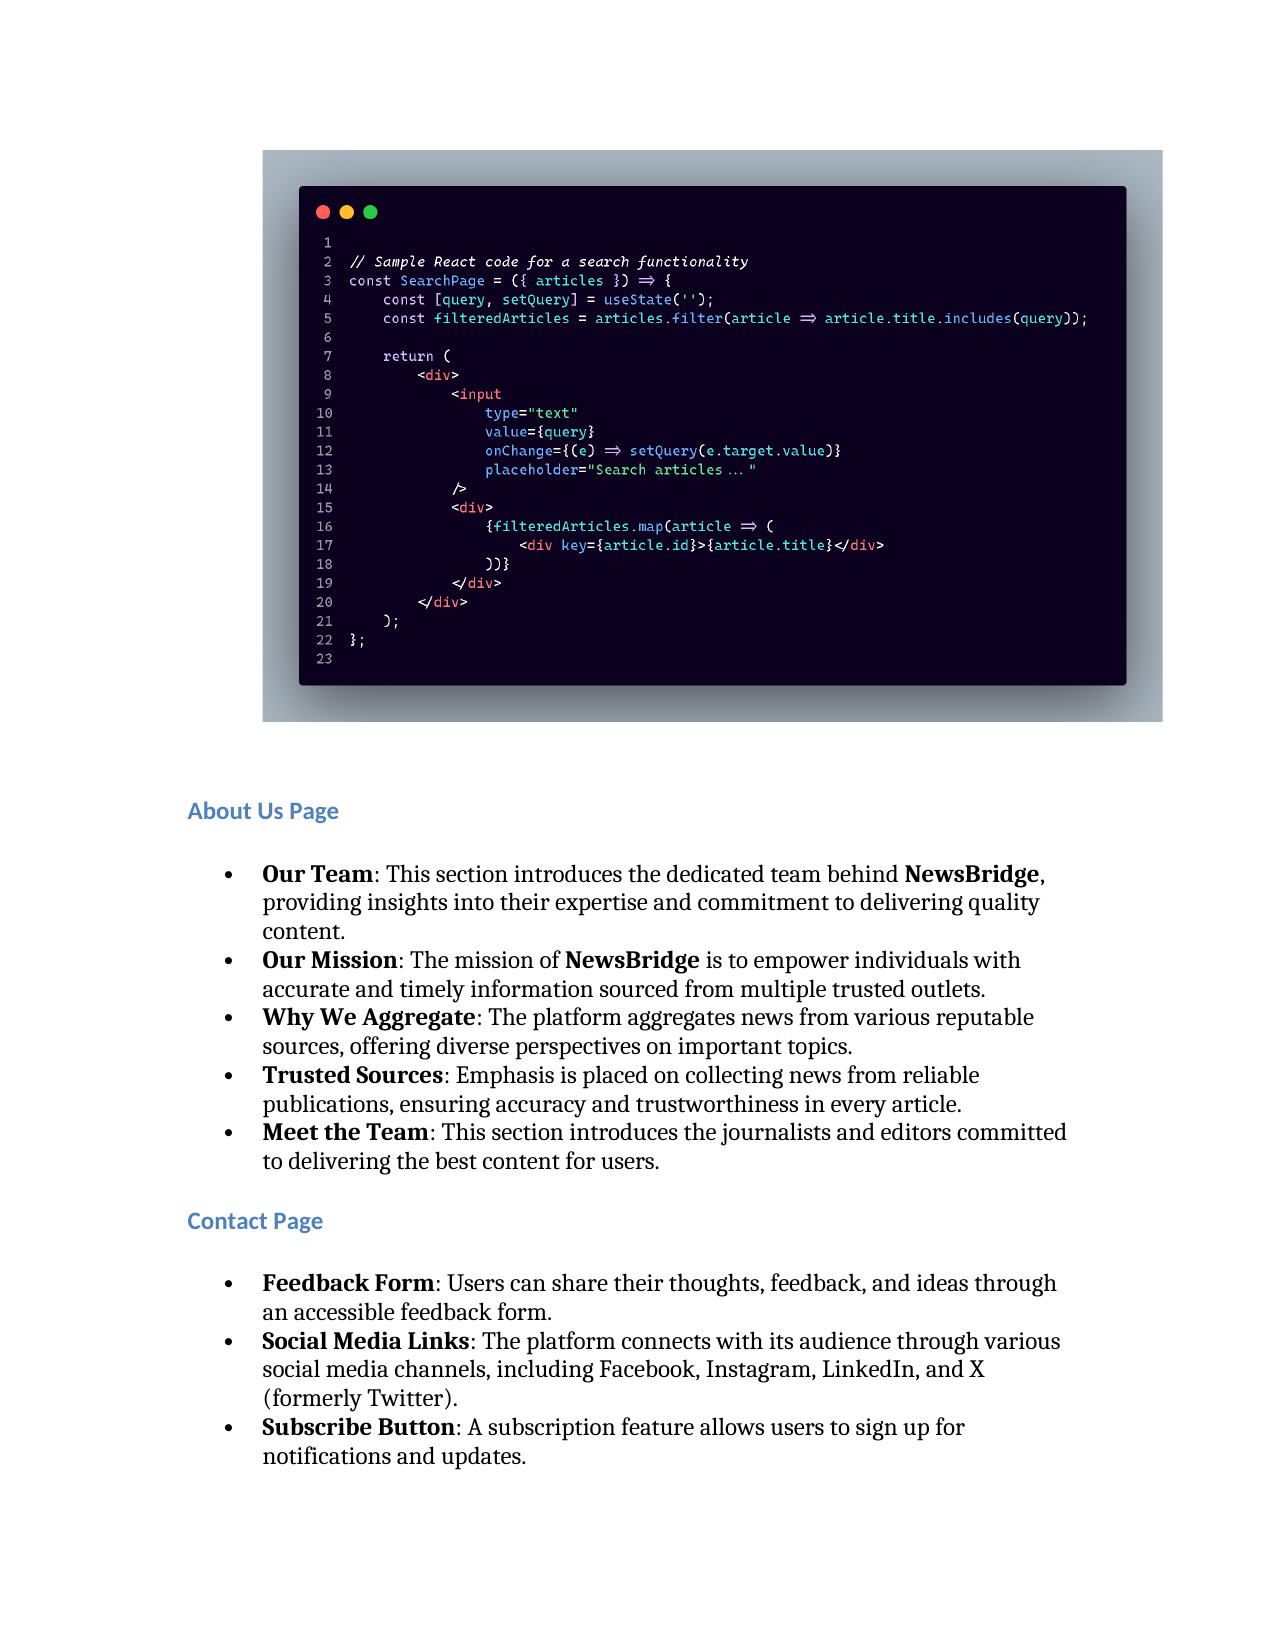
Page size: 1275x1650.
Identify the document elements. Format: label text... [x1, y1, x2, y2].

list Trusted Sources: Emphasis is placed on collecting news from reliable publications, ensuring accuracy and trustworthiness in every article. [225, 1061, 1087, 1118]
list Meet the Team: This section introduces the journalists and editors committed to delivering the best content for users. [225, 1118, 1087, 1176]
list Our Mission: The mission of NewsBridge is to empower individuals with accurate and timely information sourced from multiple trusted outlets. [225, 946, 1087, 1003]
subtitle About Us Page [187, 795, 1087, 826]
list Why We Aggregate: The platform aggregates news from various reputable sources, offering diverse perspectives on important topics. [225, 1003, 1087, 1061]
picture [262, 150, 1163, 722]
list Feedback Form: Users can share their thoughts, feedback, and ideas through an accessible feedback form. [225, 1269, 1087, 1327]
list Our Team: This section introduces the dedicated team behind NewsBridge, providing insights into their expertise and commitment to delivering quality content. [225, 859, 1087, 946]
list Social Media Links: The platform connects with its audience through various social media channels, including Facebook, Instagram, LinkedIn, and X (formerly Twitter). [225, 1327, 1087, 1413]
list Subscribe Button: A subscription feature allows users to sign up for notifications and updates. [225, 1413, 1087, 1470]
subtitle Contact Page [187, 1205, 1087, 1235]
